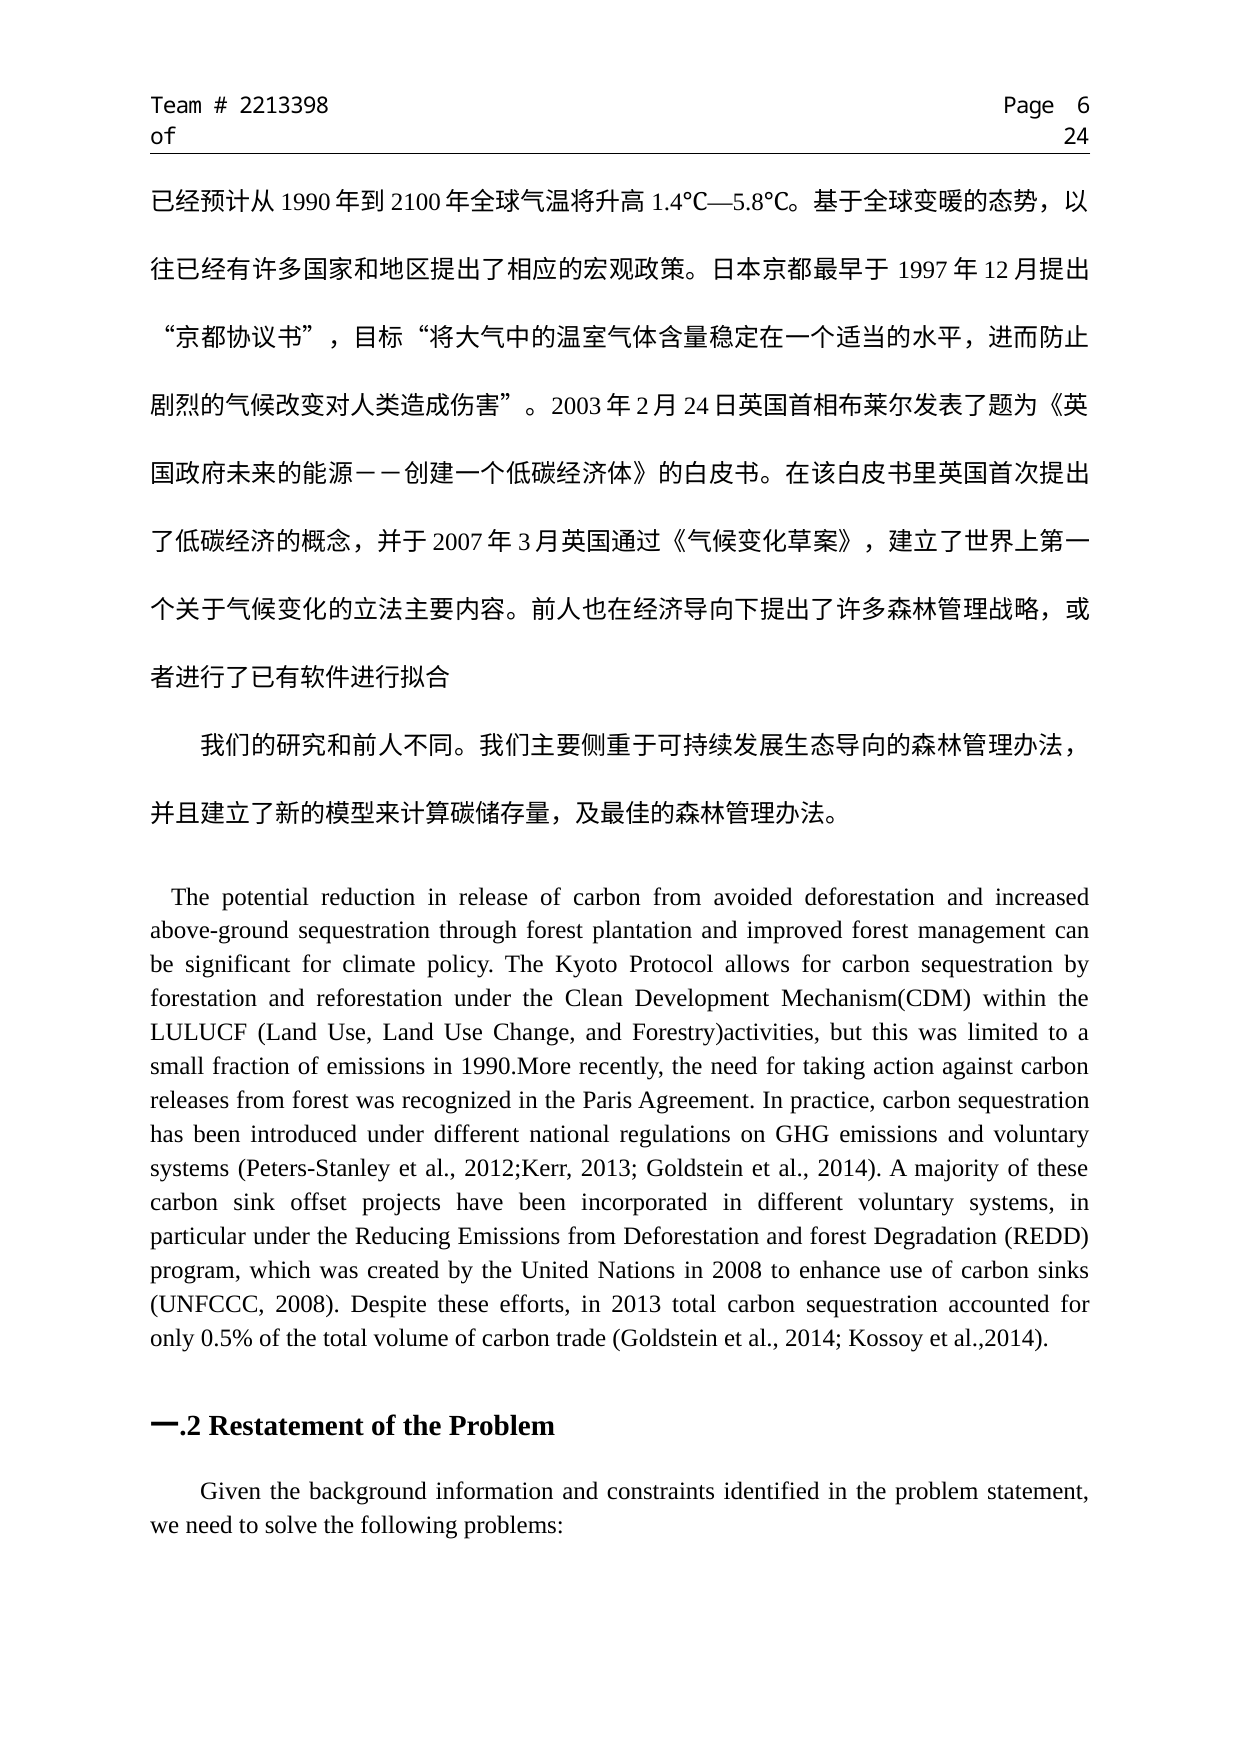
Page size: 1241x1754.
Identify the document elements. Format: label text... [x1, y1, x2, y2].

text The potential reduction in release of carbon from avoided deforestation and increased above-ground sequestration through forest plantation and improved forest management can be significant for climate policy. The Kyoto Protocol allows for carbon sequestration by forestation and reforestation under the Clean Development Mechanism(CDM) within the LULUCF (Land Use, Land Use Change, and Forestry)activities, but this was limited to a small fraction of emissions in 1990.More recently, the need for taking action against carbon releases from forest was recognized in the Paris Agreement. In practice, carbon sequestration has been introduced under different national regulations on GHG emissions and voluntary systems (Peters-Stanley et al., 2012;Kerr, 2013; Goldstein et al., 2014). A majority of these carbon sink offset projects have been incorporated in different voluntary systems, in particular under the Reducing Emissions from Deforestation and forest Degradation (REDD) program, which was created by the United Nations in 2008 to enhance use of carbon sinks (UNFCCC, 2008). Despite these efforts, in 2013 total carbon sequestration accounted for only 0.5% of the total volume of carbon trade (Goldstein et al., 2014; Kossoy et al.,2014). [150, 879, 1090, 1354]
subtitle Restatement of the Problem [150, 1388, 1090, 1456]
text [150, 166, 1090, 709]
text Given the background information and constraints identified in the problem statement, we need to solve the following problems: [150, 1473, 1090, 1541]
text 我们的研究和前人不同。我们主要侧重于可持续发展生态导向的森林管理办法，并且建立了新的模型来计算碳储存量，及最佳的森林管理办法。 [150, 709, 1090, 845]
